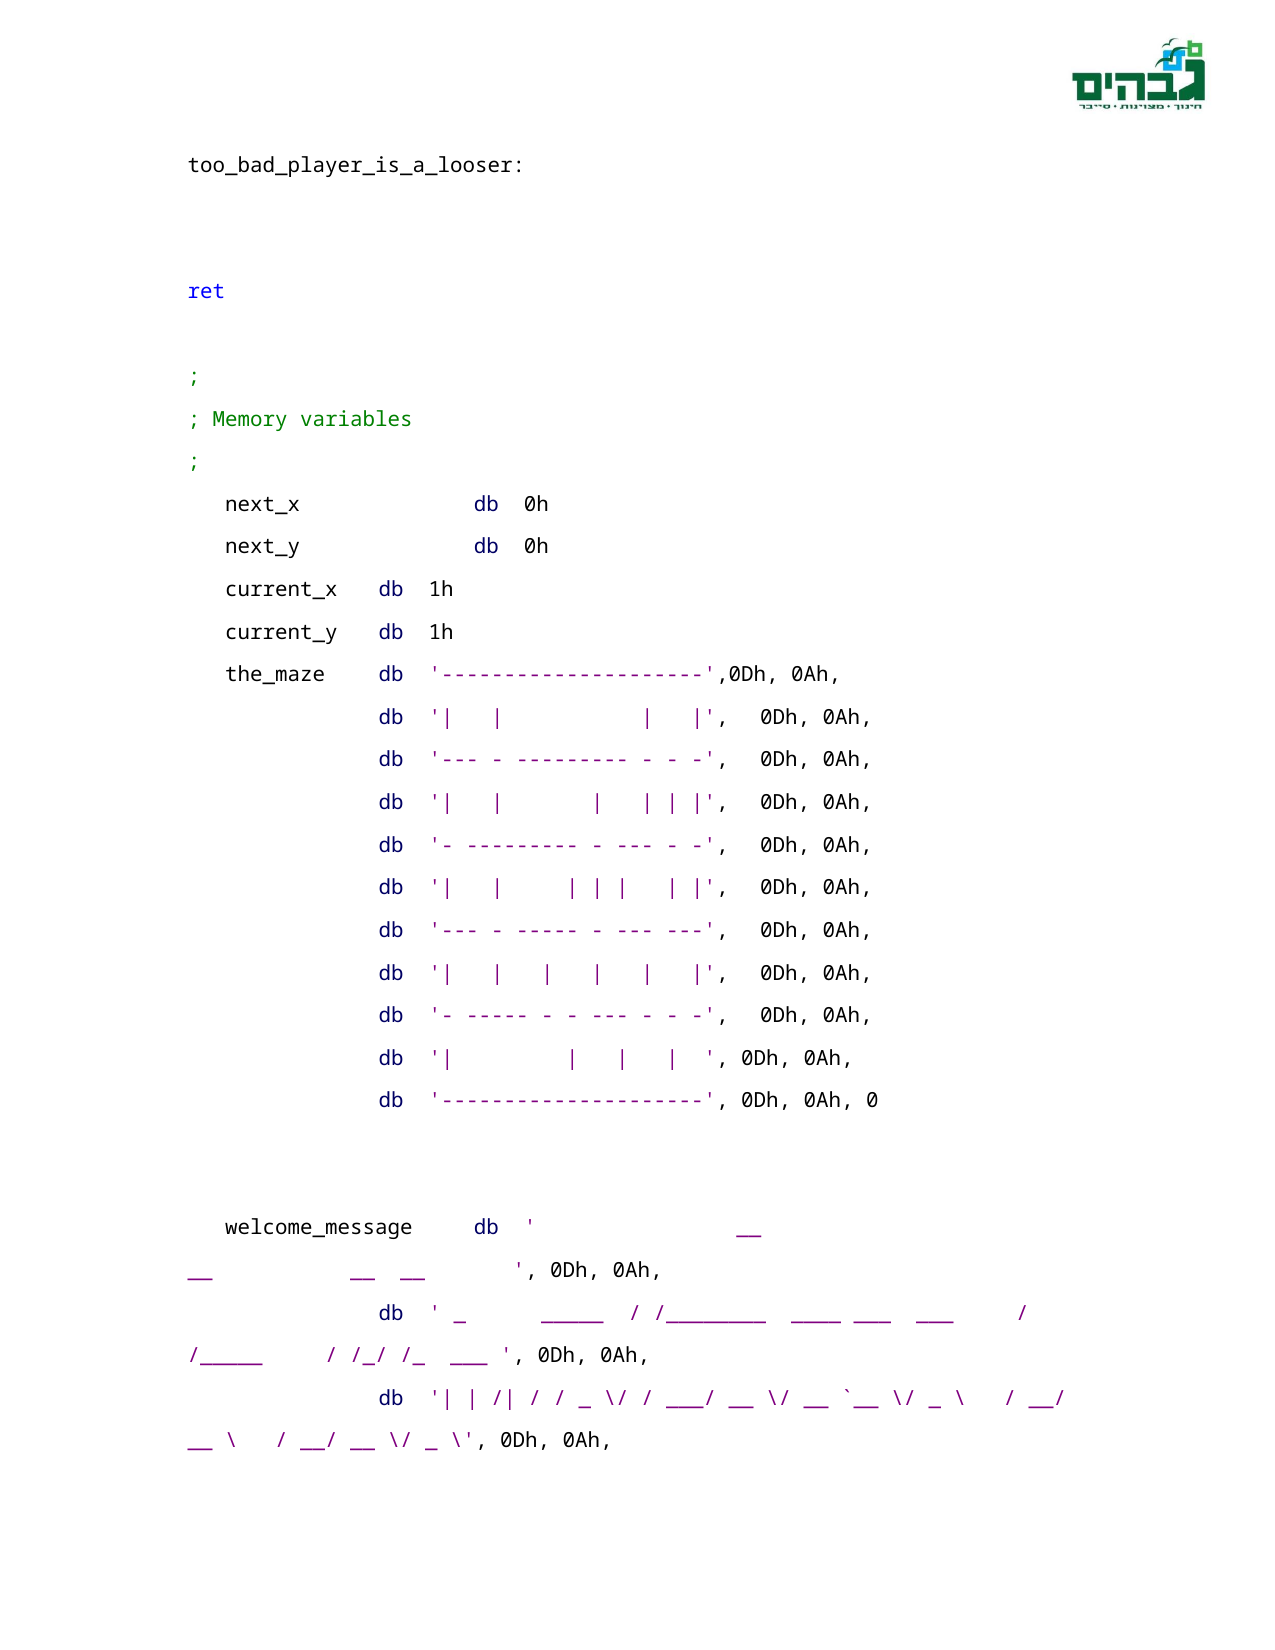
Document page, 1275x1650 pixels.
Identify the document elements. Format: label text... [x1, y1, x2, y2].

text db '| | | | | |', 0Dh, 0Ah, [187, 958, 1087, 986]
text ret [187, 277, 1087, 305]
text db '- --------- - --- - -', 0Dh, 0Ah, [187, 830, 1087, 858]
text current_x db 1h [187, 574, 1087, 603]
text db '---------------------', 0Dh, 0Ah, 0 [187, 1085, 1087, 1114]
text the_maze db '---------------------',0Dh, 0Ah, [187, 659, 1087, 688]
text db '| | | | | | |', 0Dh, 0Ah, [187, 872, 1087, 901]
text db '| | | | | |', 0Dh, 0Ah, [187, 787, 1087, 816]
text next_y db 0h [187, 532, 1087, 560]
text db '--- - --------- - - -', 0Dh, 0Ah, [187, 744, 1087, 773]
text current_y db 1h [187, 617, 1087, 645]
text db '| | | | ', 0Dh, 0Ah, [187, 1043, 1087, 1071]
text ; [187, 446, 1087, 475]
text next_x db 0h [187, 489, 1087, 517]
text db '| | /| / / _ \/ / ___/ __ \/ __ `__ \/ _ \ / __/ __ \ / __/ __ \/ _ \', 0Dh, 0Ah, [187, 1383, 1087, 1454]
text db '| | | |', 0Dh, 0Ah, [187, 702, 1087, 730]
text db '- ----- - - --- - - -', 0Dh, 0Ah, [187, 1000, 1087, 1029]
text ; Memory variables [187, 404, 1087, 432]
text welcome_message db ' __ __ __ __ ', 0Dh, 0Ah, [187, 1212, 1087, 1283]
text db ' _ _____ / /________ ____ ___ ___ / /_____ / /_/ /_ ___ ', 0Dh, 0Ah, [187, 1298, 1087, 1369]
text too_bad_player_is_a_looser: [187, 150, 1087, 178]
text db '--- - ----- - --- ---', 0Dh, 0Ah, [187, 915, 1087, 943]
text ; [187, 361, 1087, 389]
picture [1054, 33, 1219, 114]
